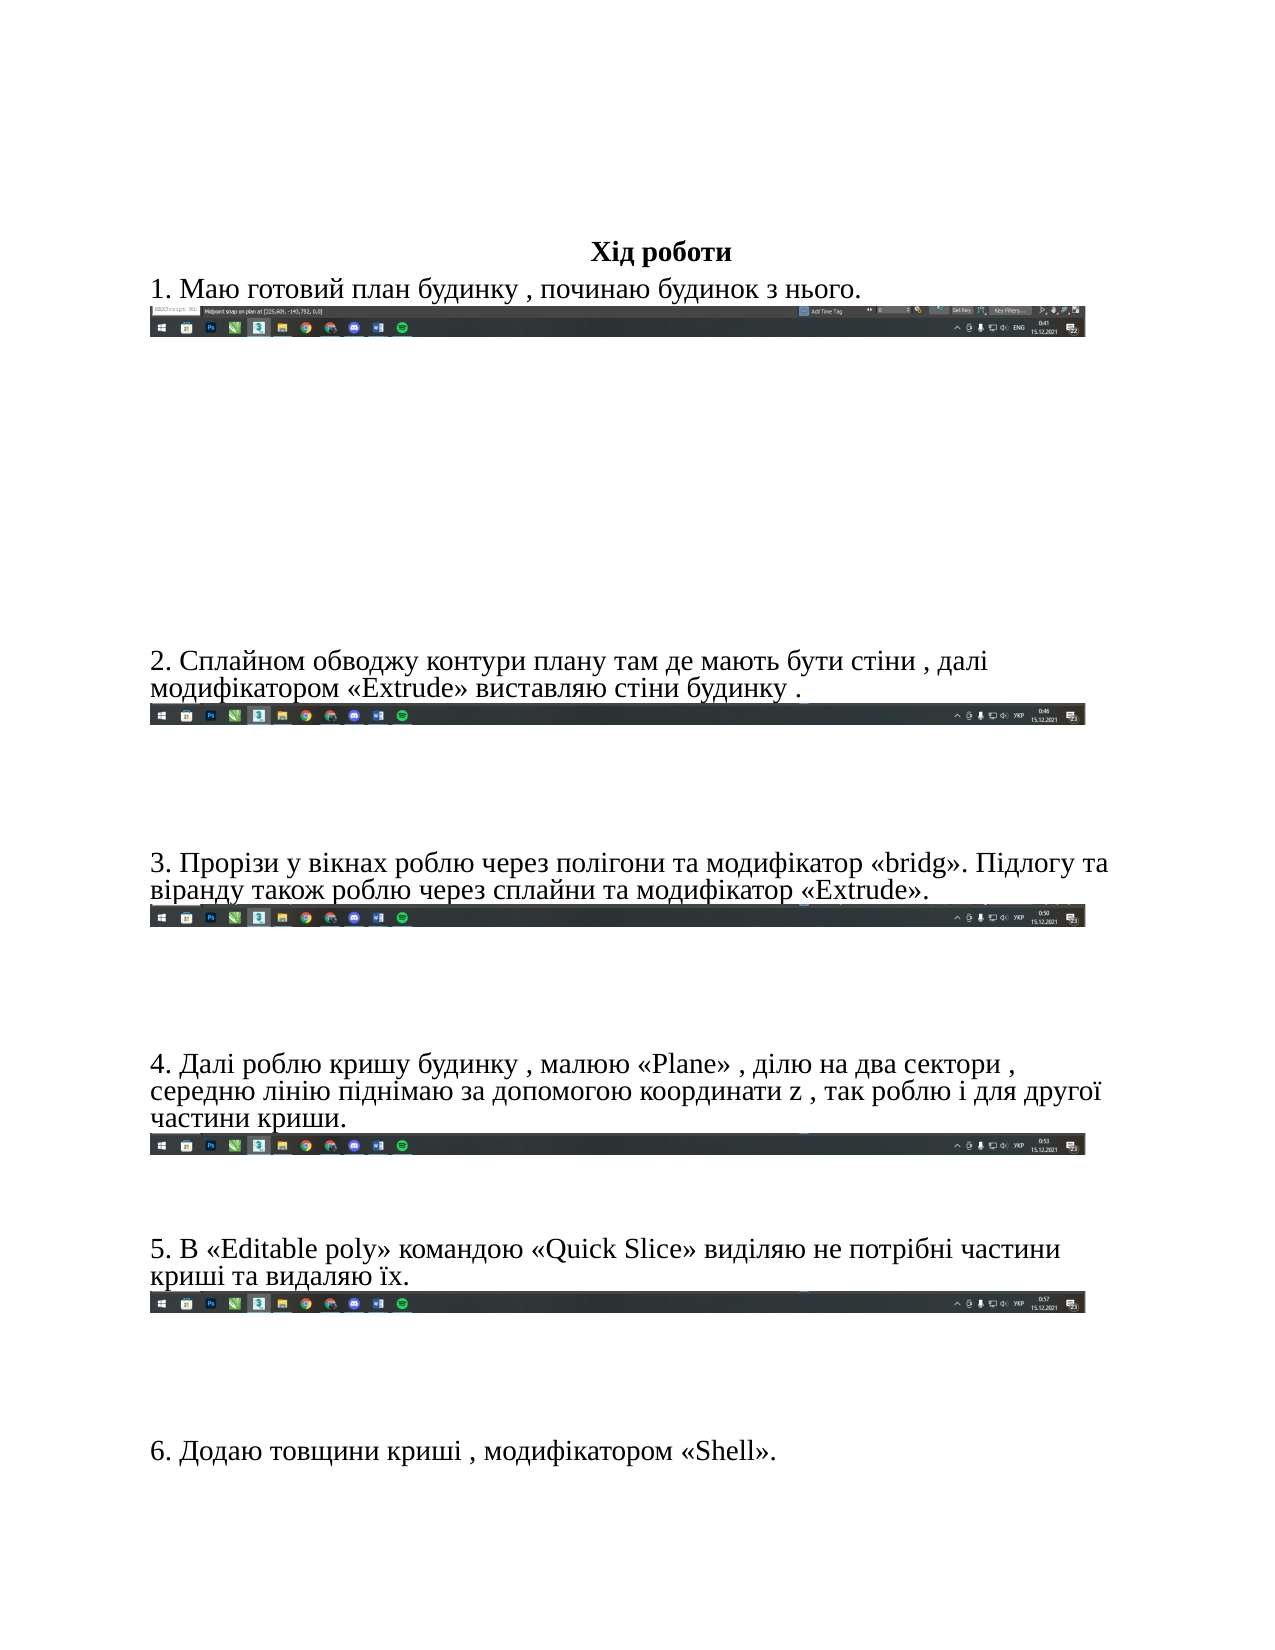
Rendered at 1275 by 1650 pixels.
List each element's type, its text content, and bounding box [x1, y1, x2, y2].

text 2. Сплайном обводжу контури плану там де мають бути стіни , далі модифікатором «Extrude» виставляю стіни будинку . [150, 649, 1125, 703]
text Хід роботи [150, 231, 1125, 269]
text 5. В «Editable poly» командою «Quick Slice» виділяю не потрібні частини криші та видаляю їх. [150, 1237, 1125, 1291]
text 6. Додаю товщини криші , модифікатором «Shell». [150, 1439, 1125, 1466]
text 3. Прорізи у вікнах роблю через полігони та модифікатор «bridg». Підлогу та віранду також роблю через сплайни та модифікатор «Extrude». [150, 851, 1125, 905]
text 1. Маю готовий план будинку , починаю будинок з нього. [150, 269, 1125, 306]
text 4. Далі роблю кришу будинку , малюю «Plane» , ділю на два сектори , середню лінію піднімаю за допомогою координати z , так роблю і для другої частини криши. [150, 1052, 1125, 1133]
